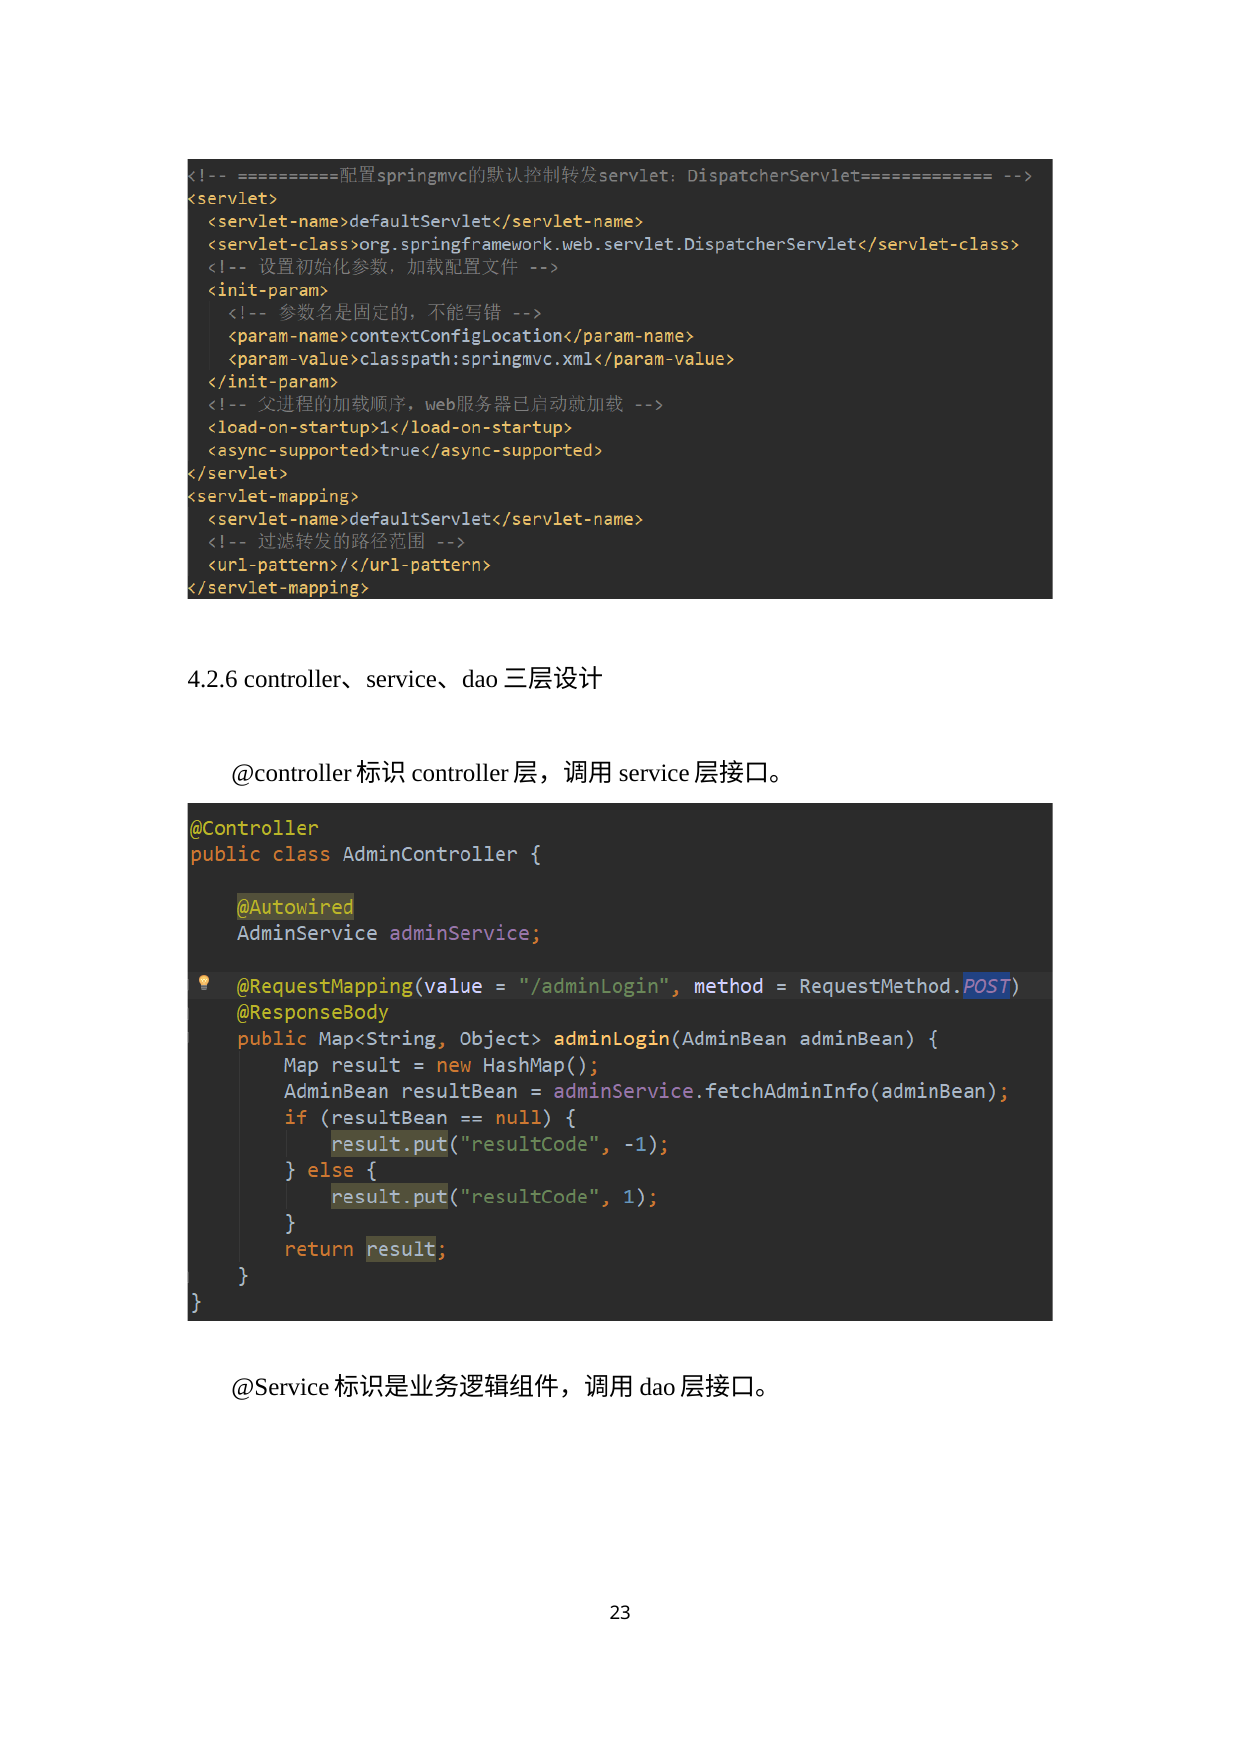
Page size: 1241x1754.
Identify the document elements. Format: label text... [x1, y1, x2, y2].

text @controller标识controller层，调用service层接口。 [187, 738, 1053, 803]
picture [187, 803, 1053, 1321]
text @Service标识是业务逻辑组件，调用dao层接口。 [187, 1352, 1053, 1417]
picture [187, 159, 1053, 599]
text 4.2.6 controller、service、dao三层设计 [187, 644, 1053, 709]
